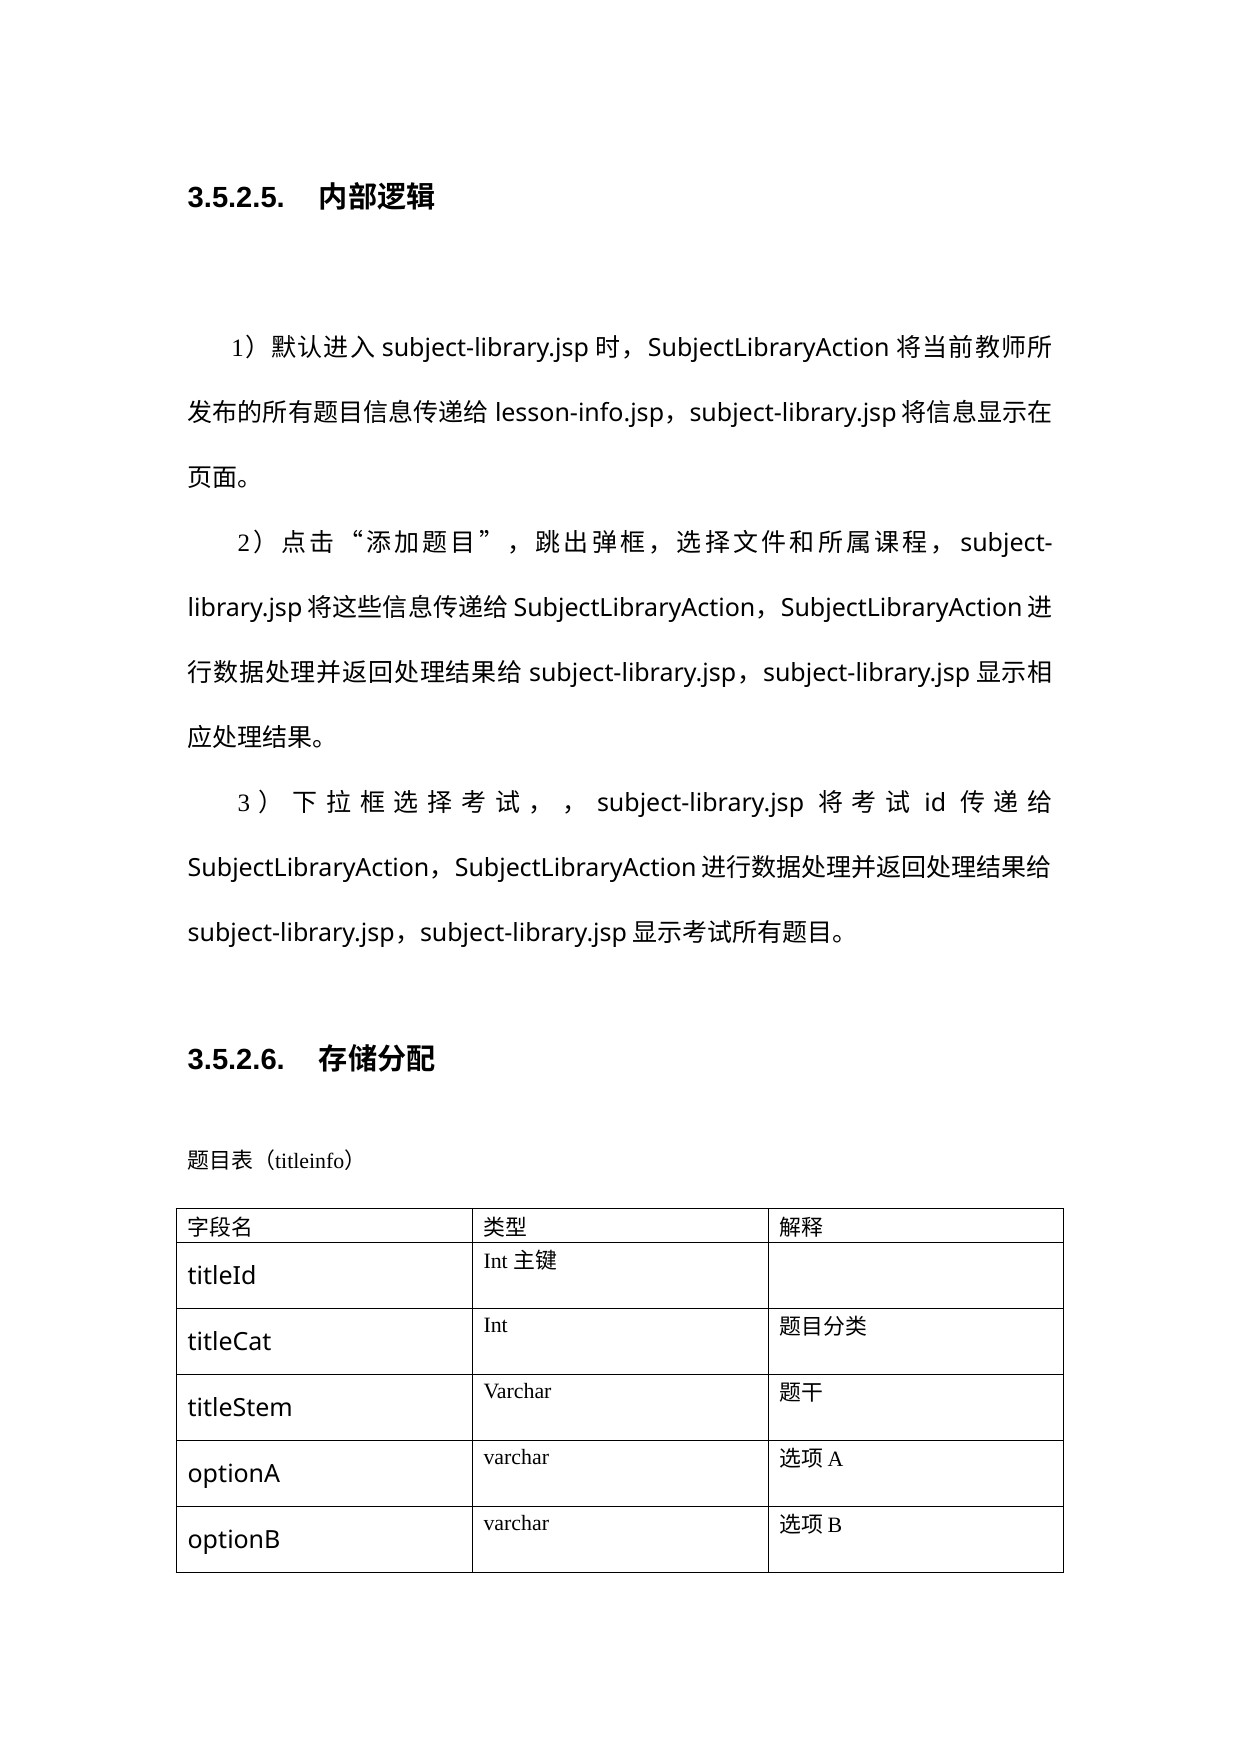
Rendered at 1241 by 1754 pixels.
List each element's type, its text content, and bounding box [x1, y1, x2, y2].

table_header 字段名 [177, 1209, 472, 1242]
table_cell varchar [473, 1441, 768, 1506]
table_cell Int [473, 1309, 768, 1374]
table_cell Int 主键 [473, 1243, 768, 1308]
table_cell titleCat [177, 1309, 472, 1374]
table_cell 题目分类 [769, 1309, 1063, 1374]
table_cell titleId [177, 1243, 472, 1308]
table_cell varchar [473, 1507, 768, 1572]
table_header 解释 [769, 1209, 1063, 1242]
table_cell 题干 [769, 1375, 1063, 1440]
table_cell titleStem [177, 1375, 472, 1440]
subtitle 内部逻辑 [187, 162, 1053, 227]
list 1）默认进入subject-library.jsp时，SubjectLibraryAction将当前教师所发布的所有题目信息传递给lesson-info.jsp，subject-library.jsp将信息显示在页面。 [187, 313, 1053, 508]
subtitle 存储分配 [187, 1024, 1053, 1089]
table_cell optionA [177, 1441, 472, 1506]
list 3）下拉框选择考试，，subject-library.jsp将考试id传递给SubjectLibraryAction，SubjectLibraryAction进行数据处理并返回处理结果给subject-library.jsp，subject-library.jsp显示考试所有题目。 [187, 768, 1053, 963]
table_cell [769, 1243, 1063, 1308]
table_cell Varchar [473, 1375, 768, 1440]
text 题目表（titleinfo） [187, 1143, 1053, 1176]
table_cell 选项B [769, 1507, 1063, 1572]
table_cell optionB [177, 1507, 472, 1572]
list 2）点击“添加题目”，跳出弹框，选择文件和所属课程，subject-library.jsp将这些信息传递给SubjectLibraryAction，SubjectLibraryAction进行数据处理并返回处理结果给subject-library.jsp，subject-library.jsp显示相应处理结果。 [187, 508, 1053, 768]
table_header 类型 [473, 1209, 768, 1242]
table_cell 选项A [769, 1441, 1063, 1506]
